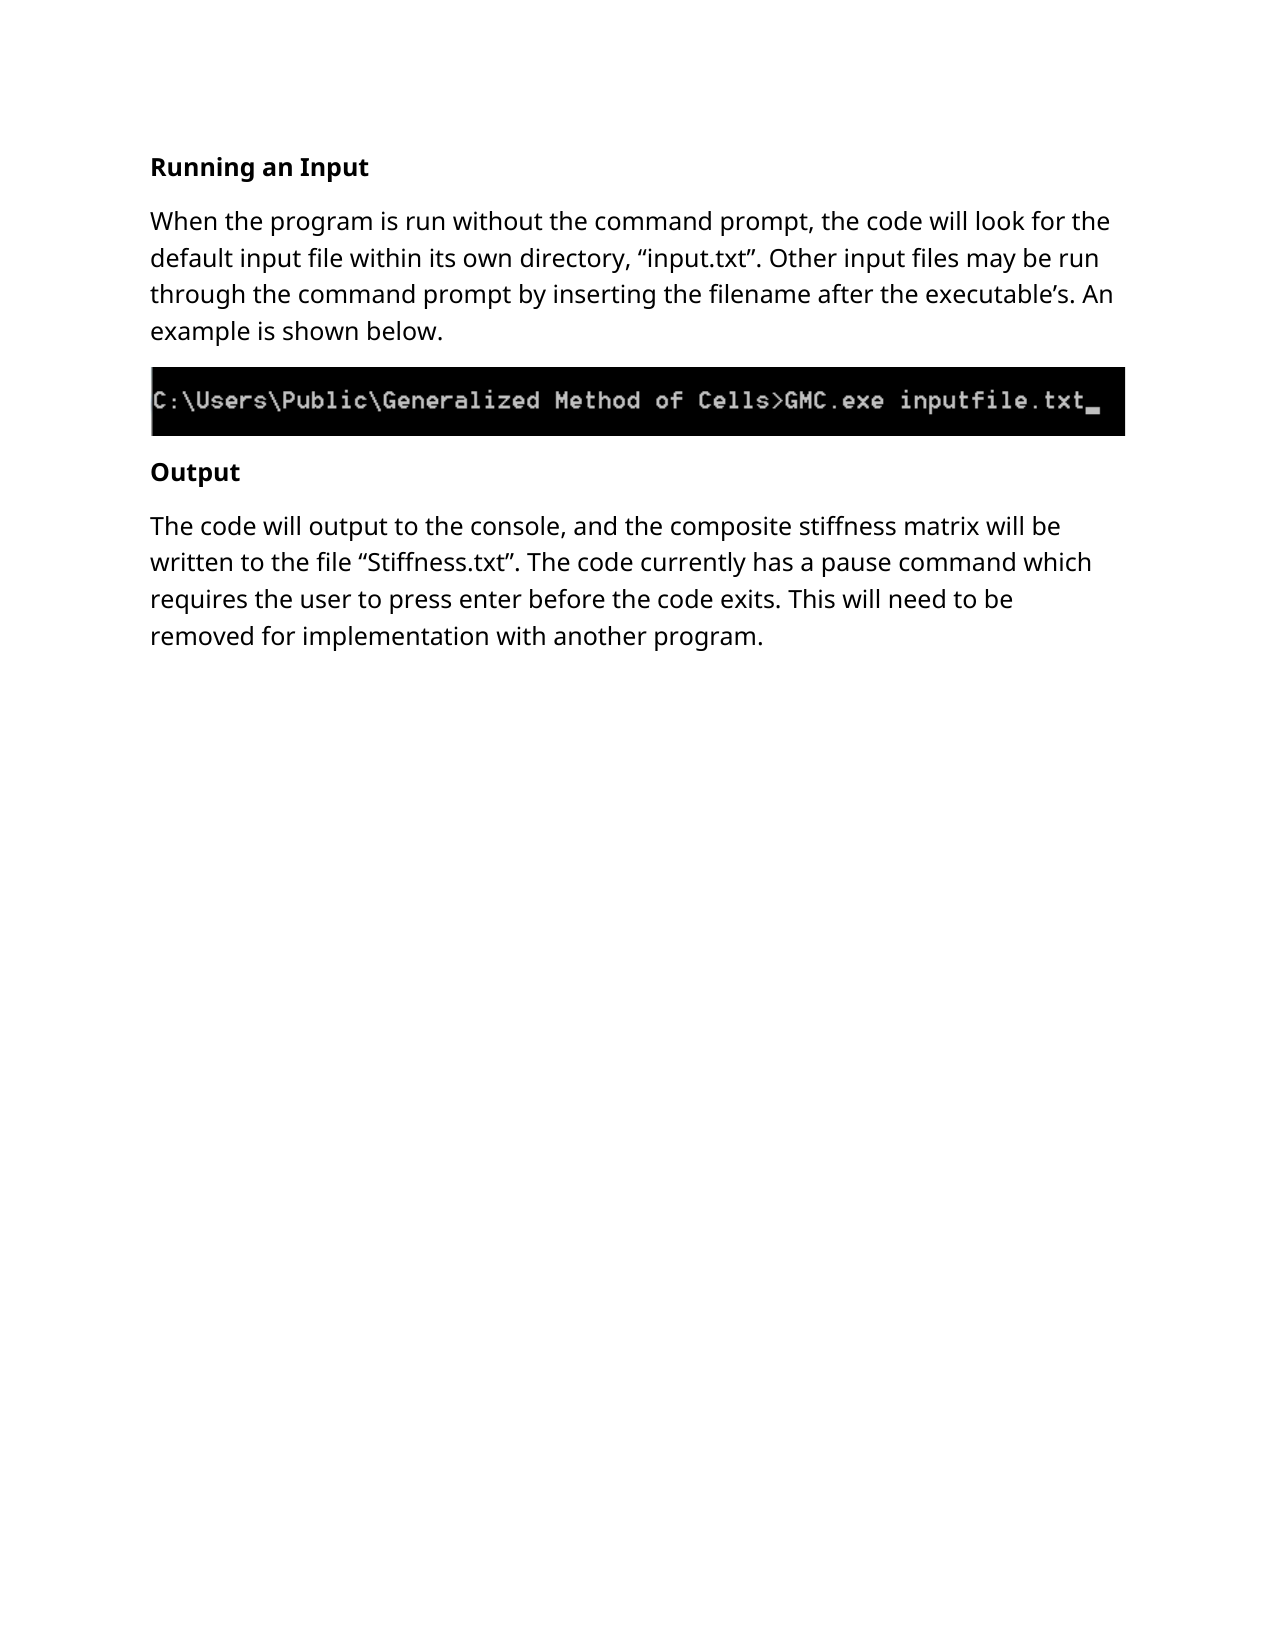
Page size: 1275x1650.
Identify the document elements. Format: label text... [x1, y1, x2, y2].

text Running an Input [150, 150, 1125, 184]
text When the program is run without the command prompt, the code will look for the default input file within its own directory, “input.txt”. Other input files may be run through the command prompt by inserting the filename after the executable’s. An example is shown below. [150, 203, 1125, 348]
text The code will output to the console, and the composite stiffness matrix will be written to the file “Stiffness.txt”. The code currently has a pause command which requires the user to press enter before the code exits. This will need to be removed for implementation with another program. [150, 508, 1125, 653]
text Output [150, 455, 1125, 489]
picture [150, 367, 1125, 436]
